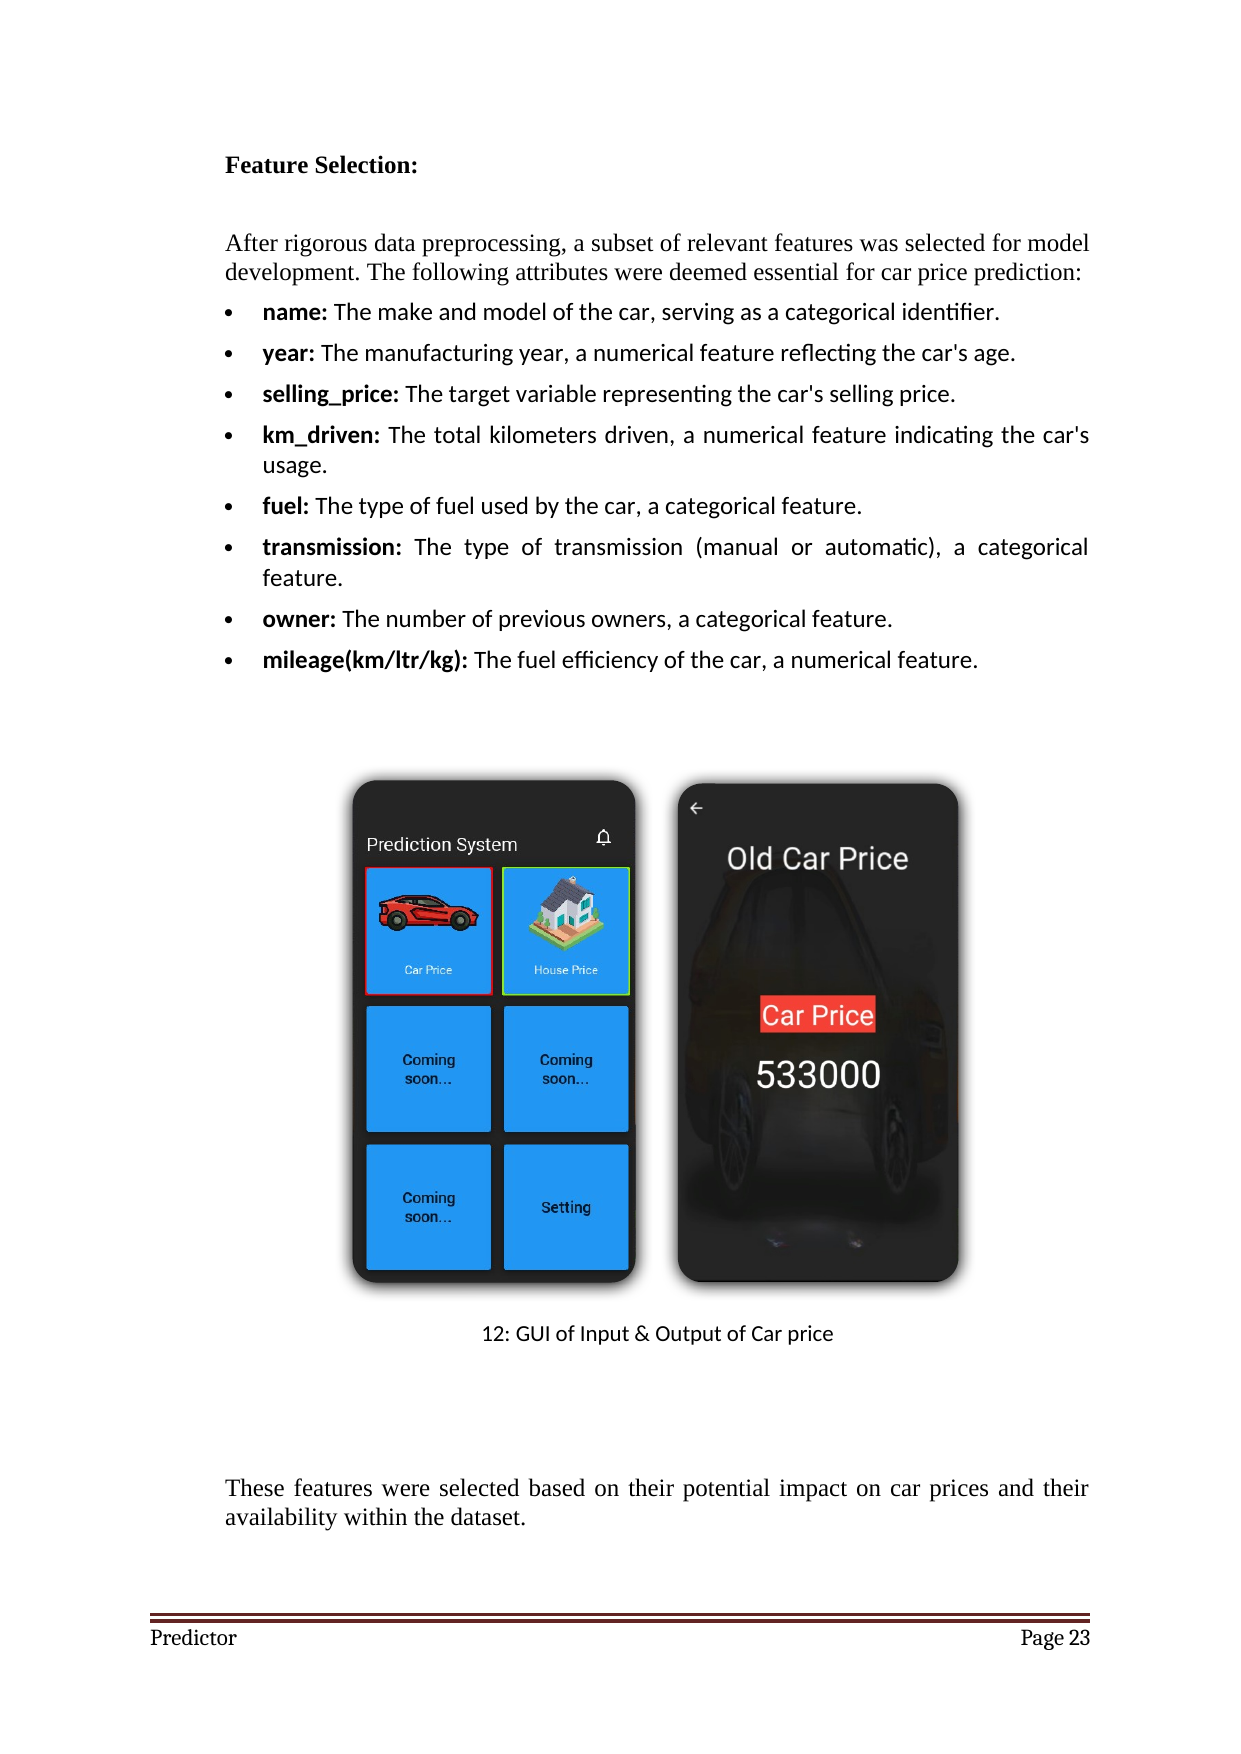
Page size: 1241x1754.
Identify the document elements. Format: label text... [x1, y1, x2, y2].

list transmission: The type of transmission (manual or automatic), a categorical feature. [225, 531, 1090, 592]
text Feature Selection: [225, 150, 1090, 179]
list km_driven: The total kilometers driven, a numerical feature indicating the car's usage. [225, 419, 1090, 480]
text These features were selected based on their potential impact on car prices and their availability within the dataset. [225, 1473, 1090, 1530]
picture [352, 780, 636, 1283]
text After rigorous data preprocessing, a subset of relevant features was selected for model development. The following attributes were deemed essential for car price prediction: [225, 228, 1090, 286]
list selling_price: The target variable representing the car's selling price. [225, 378, 1090, 409]
text 12: GUI of Input & Output of Car price [225, 1319, 1090, 1347]
list year: The manufacturing year, a numerical feature reflecting the car's age. [225, 337, 1090, 368]
list mileage(km/ltr/kg): The fuel efficiency of the car, a numerical feature. [225, 644, 1090, 674]
list name: The make and model of the car, serving as a categorical identifier. [225, 296, 1090, 327]
list owner: The number of previous owners, a categorical feature. [225, 603, 1090, 633]
list fuel: The type of fuel used by the car, a categorical feature. [225, 491, 1090, 521]
picture [677, 783, 959, 1282]
